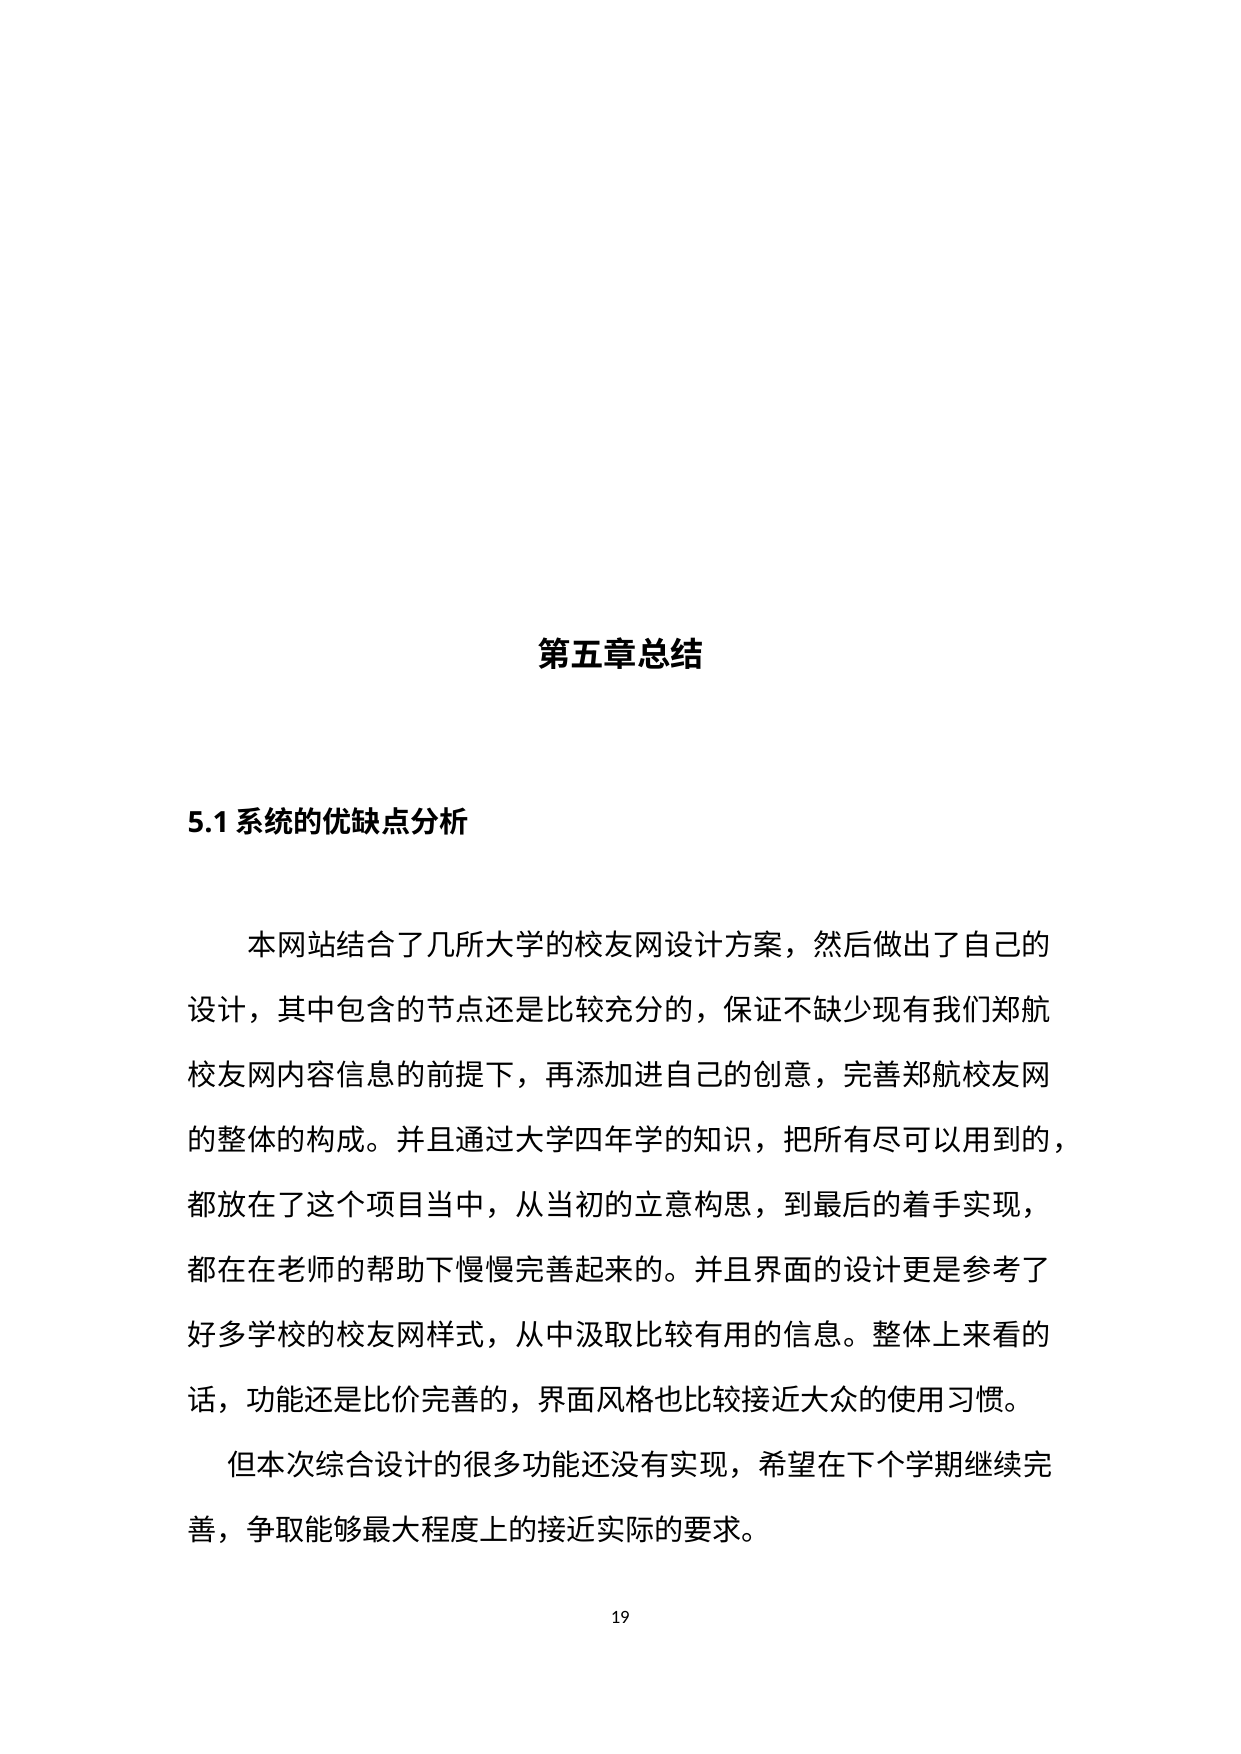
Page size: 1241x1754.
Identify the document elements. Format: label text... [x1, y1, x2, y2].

subtitle 第五章总结 [187, 620, 1053, 685]
text 本网站结合了几所大学的校友网设计方案，然后做出了自己的设计，其中包含的节点还是比较充分的，保证不缺少现有我们郑航校友网内容信息的前提下，再添加进自己的创意，完善郑航校友网的整体的构成。并且通过大学四年学的知识，把所有尽可以用到的，都放在了这个项目当中，从当初的立意构思，到最后的着手实现，都在在老师的帮助下慢慢完善起来的。并且界面的设计更是参考了好多学校的校友网样式，从中汲取比较有用的信息。整体上来看的话，功能还是比价完善的，界面风格也比较接近大众的使用习惯。 [187, 910, 1053, 1430]
subtitle 5.1系统的优缺点分析 [187, 787, 1053, 852]
text 但本次综合设计的很多功能还没有实现，希望在下个学期继续完善，争取能够最大程度上的接近实际的要求。 [187, 1430, 1053, 1560]
